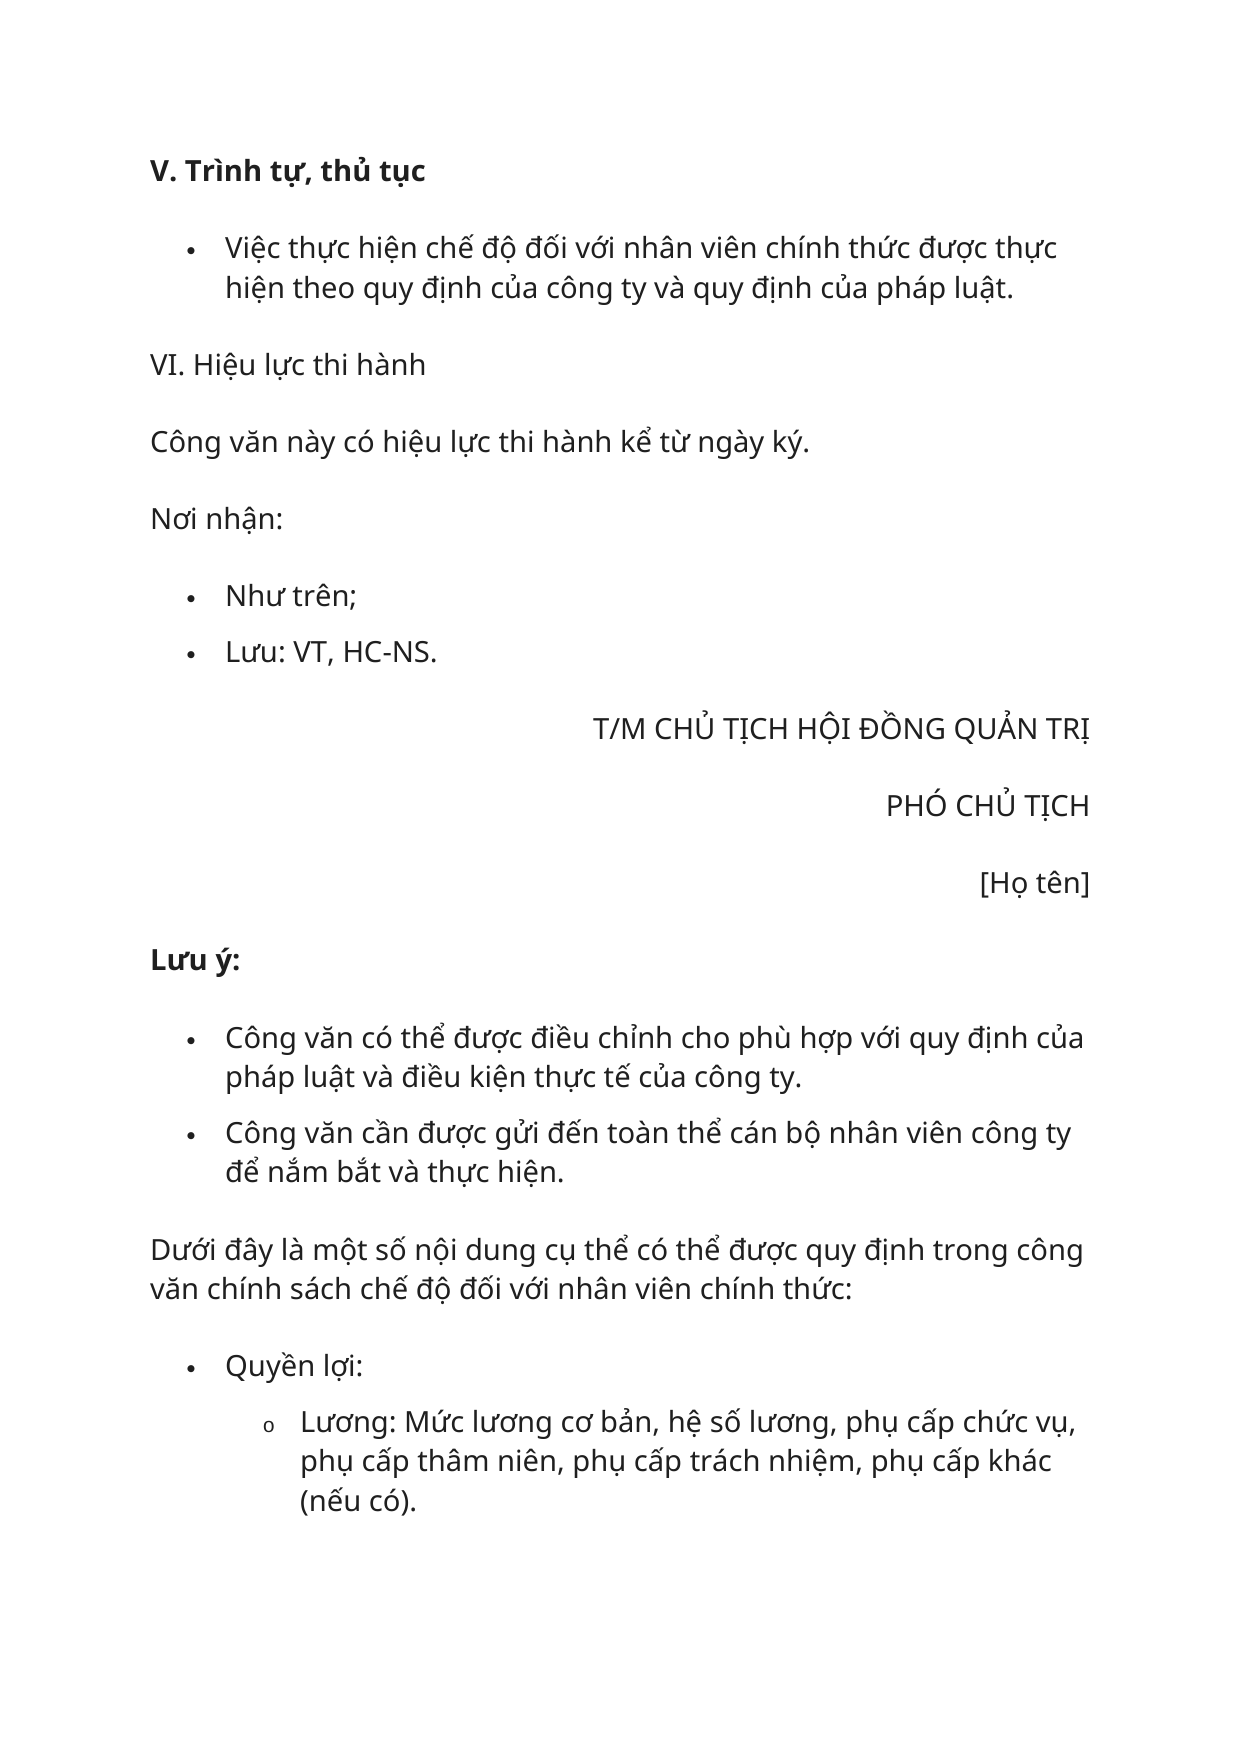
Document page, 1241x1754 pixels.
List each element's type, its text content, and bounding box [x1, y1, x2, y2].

text T/M CHỦ TỊCH HỘI ĐỒNG QUẢN TRỊ [150, 708, 1090, 748]
text Nơi nhận: [150, 498, 1090, 538]
text [Họ tên] [150, 862, 1090, 902]
list Quyền lợi: [187, 1346, 1090, 1385]
text VI. Hiệu lực thi hành [150, 344, 1090, 384]
list Công văn cần được gửi đến toàn thể cán bộ nhân viên công ty để nắm bắt và thực hiện. [187, 1112, 1090, 1191]
text Lưu ý: [150, 940, 1090, 979]
text Công văn này có hiệu lực thi hành kể từ ngày ký. [150, 421, 1090, 461]
text Dưới đây là một số nội dung cụ thể có thể được quy định trong công văn chính sách chế độ đối với nhân viên chính thức: [150, 1229, 1090, 1308]
list Như trên; [187, 576, 1090, 615]
list Việc thực hiện chế độ đối với nhân viên chính thức được thực hiện theo quy định của công ty và quy định của pháp luật. [187, 227, 1090, 307]
list Lương: Mức lương cơ bản, hệ số lương, phụ cấp chức vụ, phụ cấp thâm niên, phụ cấp trách nhiệm, phụ cấp khác (nếu có). [262, 1401, 1090, 1520]
text PHÓ CHỦ TỊCH [150, 785, 1090, 825]
list Lưu: VT, HC-NS. [187, 631, 1090, 671]
text V. Trình tự, thủ tục [150, 150, 1090, 190]
list Công văn có thể được điều chỉnh cho phù hợp với quy định của pháp luật và điều kiện thực tế của công ty. [187, 1017, 1090, 1096]
